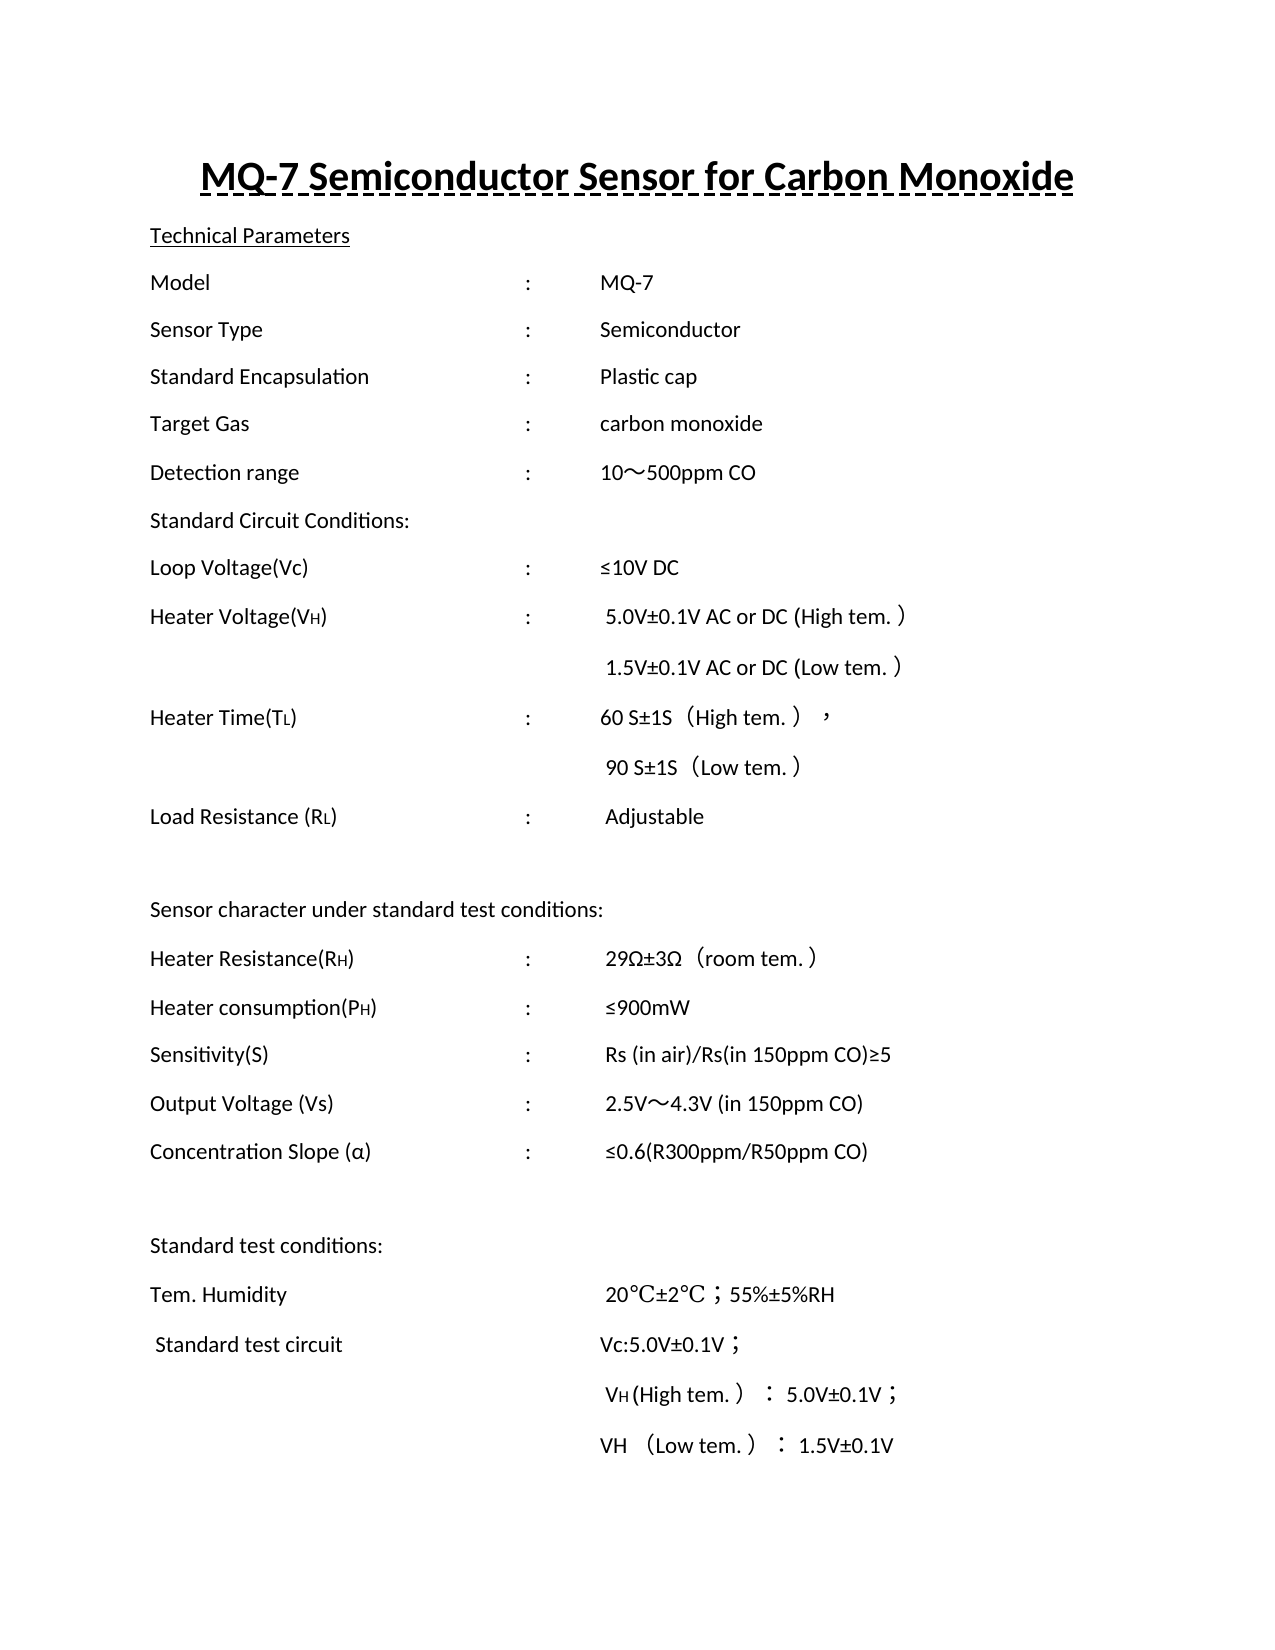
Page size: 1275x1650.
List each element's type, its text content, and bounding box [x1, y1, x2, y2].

text Standard Circuit Conditions: [150, 506, 1125, 534]
text Load Resistance (RL) : Adjustable [150, 802, 1125, 830]
text Heater Voltage(VH) : 5.0V±0.1V AC or DC (High tem. ） [150, 600, 1125, 631]
text Heater Time(TL) : 60 S±1S（High tem. ）， [150, 701, 1125, 732]
text Heater Resistance(RH) : 29Ω±3Ω（room tem. ） [150, 942, 1125, 974]
text Tem. Humidity 20℃±2℃；55%±5%RH [150, 1278, 1125, 1309]
text Sensitivity(S) : Rs (in air)/Rs(in 150ppm CO)≥5 [150, 1040, 1125, 1068]
text Model : MQ-7 [150, 268, 1125, 296]
text Loop Voltage(Vc) : ≤10V DC [150, 553, 1125, 581]
text Detection range : 10～500ppm CO [150, 456, 1125, 487]
text 1.5V±0.1V AC or DC (Low tem. ） [525, 651, 1125, 682]
text Concentration Slope (α) : ≤0.6(R300ppm/R50ppm CO) [150, 1137, 1125, 1165]
text MQ-7 Semiconductor Sensor for Carbon Monoxide [150, 150, 1125, 201]
text VH （Low tem. ）： 1.5V±0.1V [525, 1429, 1125, 1460]
text Standard Encapsulation : Plastic cap [150, 362, 1125, 390]
text Target Gas : carbon monoxide [150, 409, 1125, 437]
text Output Voltage (Vs) : 2.5V～4.3V (in 150ppm CO) [150, 1087, 1125, 1118]
text Technical Parameters [150, 222, 1125, 249]
text 90 S±1S（Low tem. ） [525, 751, 1125, 783]
text Sensor Type : Semiconductor [150, 315, 1125, 343]
text Standard test conditions: [150, 1231, 1125, 1259]
text Sensor character under standard test conditions: [150, 896, 1125, 923]
text Standard test circuit Vc:5.0V±0.1V； [150, 1328, 1125, 1359]
text Heater consumption(PH) : ≤900mW [150, 993, 1125, 1021]
text VH (High tem. ）： 5.0V±0.1V； [525, 1378, 1125, 1410]
